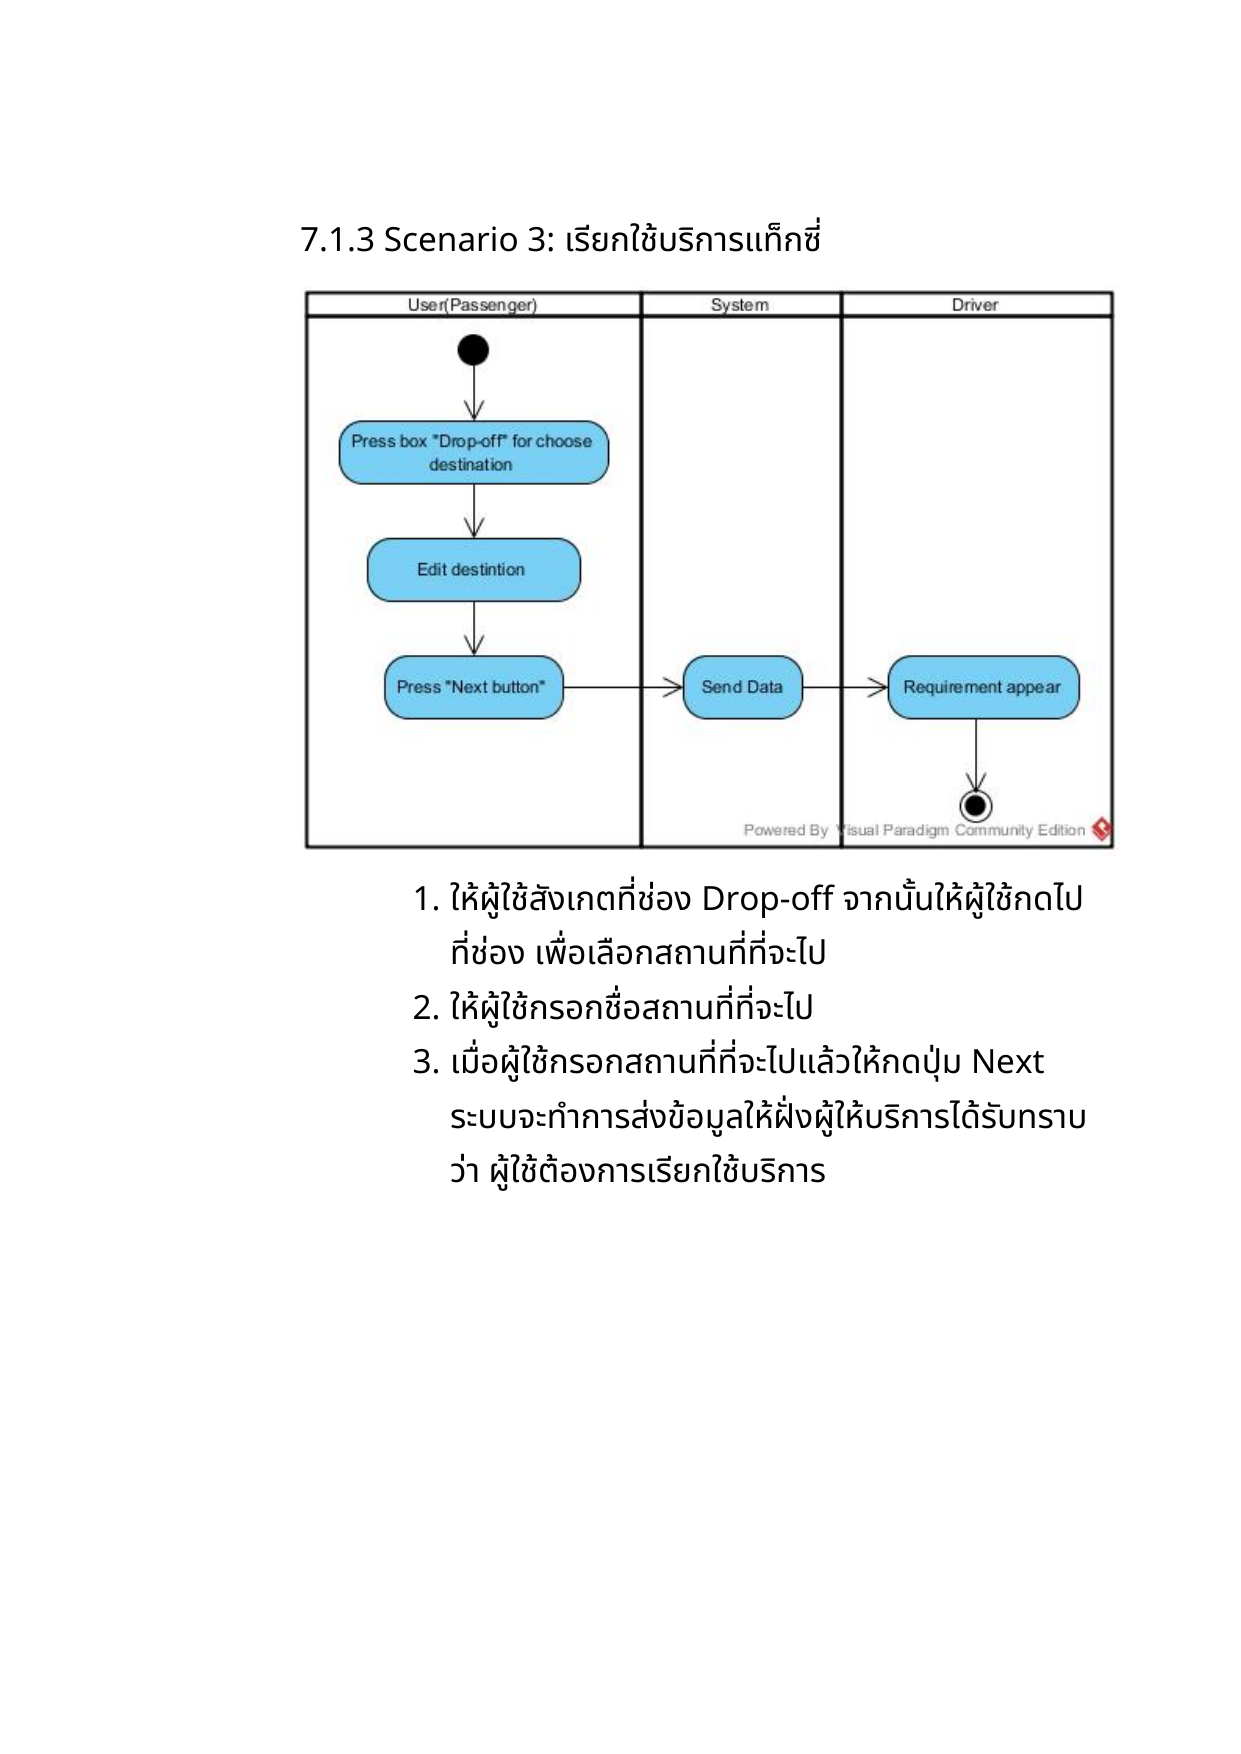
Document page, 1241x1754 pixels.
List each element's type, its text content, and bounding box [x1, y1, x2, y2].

list ให้ผู้ใช้กรอกชื่อสถานที่ที่จะไป [412, 983, 1090, 1034]
list เมื่อผู้ใช้กรอกสถานที่ที่จะไปแล้วให้กดปุ่ม Next ระบบจะทำการส่งข้อมูลให้ฝั่งผู้ให้บริการได้รับทราบว่า ผู้ใช้ต้องการเรียกใช้บริการ [412, 1038, 1090, 1197]
picture [300, 286, 1121, 856]
text 7.1.3 Scenario 3: เรียกใช้บริการแท็กซี่ [225, 216, 1090, 266]
list ให้ผู้ใช้สังเกตที่ช่อง Drop-off จากนั้นให้ผู้ใช้กดไปที่ช่อง เพื่อเลือกสถานที่ที่จะไป [412, 874, 1090, 979]
